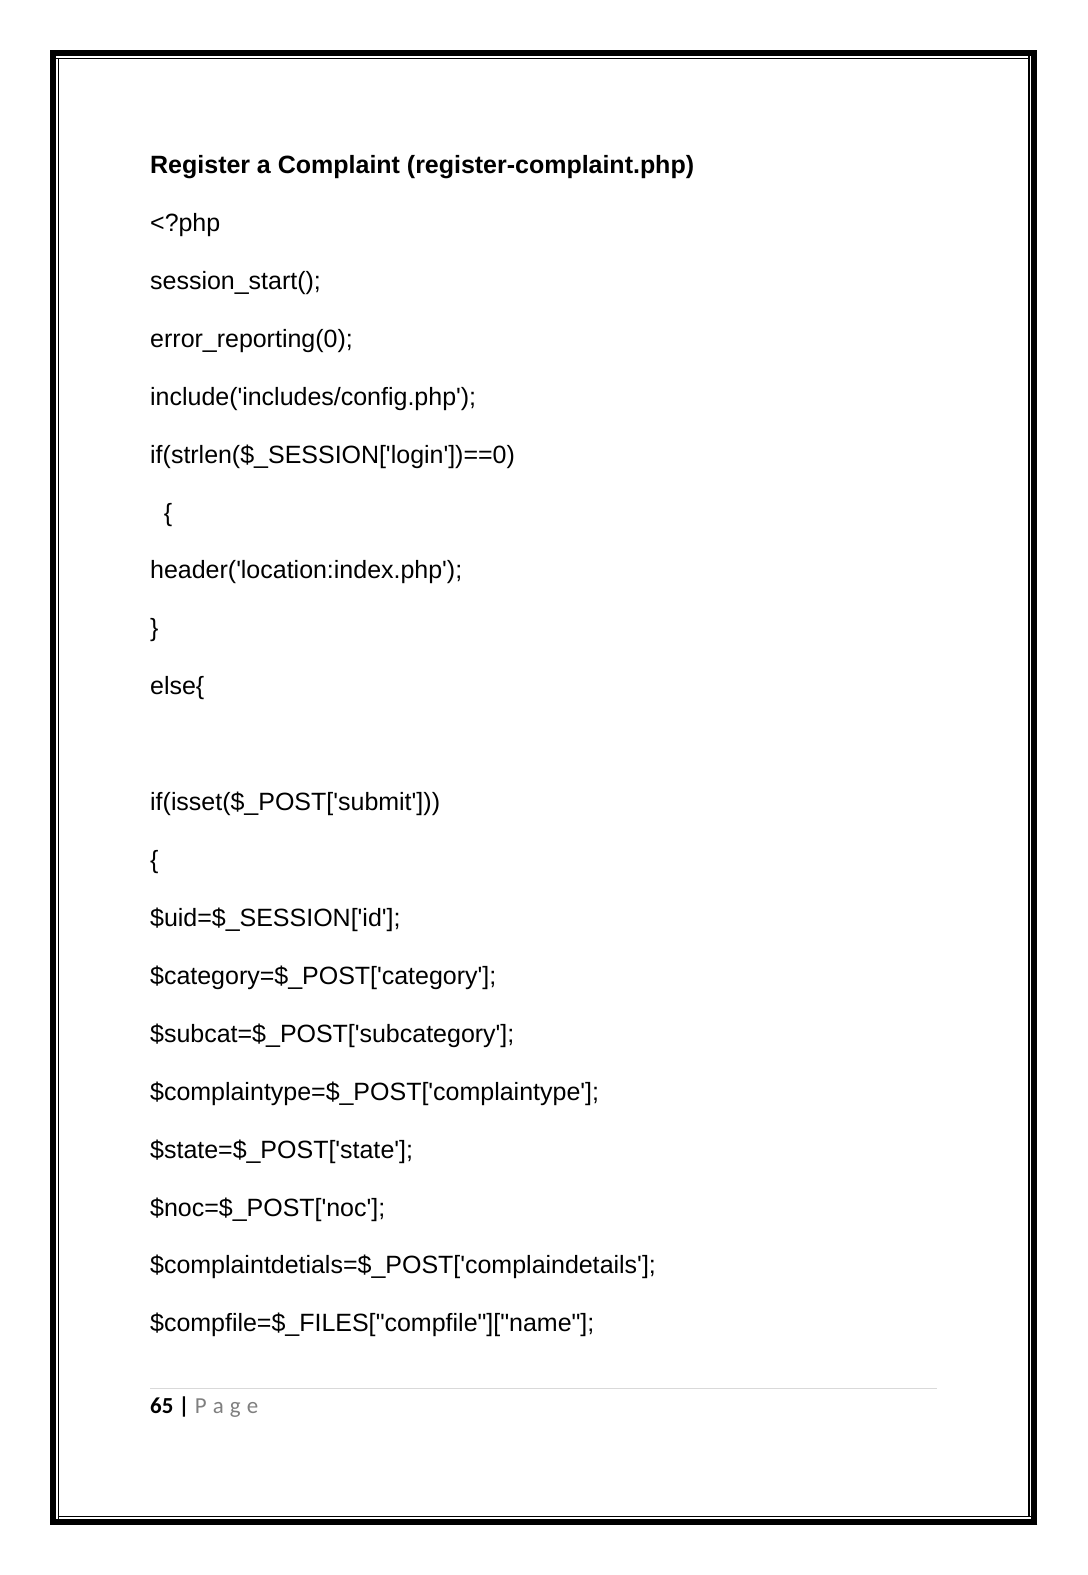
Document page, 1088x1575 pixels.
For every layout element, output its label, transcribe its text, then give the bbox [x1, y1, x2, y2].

text if(isset($_POST['submit'])) [150, 787, 937, 816]
text $compfile=$_FILES["compfile"]["name"]; [150, 1308, 937, 1337]
text $uid=$_SESSION['id']; [150, 903, 937, 932]
text $complaintdetials=$_POST['complaindetails']; [150, 1250, 937, 1279]
text error_reporting(0); [150, 324, 937, 352]
text $complaintype=$_POST['complaintype']; [150, 1077, 937, 1105]
text $subcat=$_POST['subcategory']; [150, 1019, 937, 1047]
text else{ [150, 671, 937, 700]
text if(strlen($_SESSION['login'])==0) [150, 439, 937, 468]
text $state=$_POST['state']; [150, 1134, 937, 1163]
text $noc=$_POST['noc']; [150, 1192, 937, 1221]
text Register a Complaint (register-complaint.php) [150, 150, 937, 179]
text <?php [150, 208, 937, 237]
text include('includes/config.php'); [150, 382, 937, 410]
text } [150, 613, 937, 642]
text header('location:index.php'); [150, 555, 937, 584]
text { [150, 497, 937, 526]
text { [150, 845, 937, 874]
text session_start(); [150, 266, 937, 294]
text $category=$_POST['category']; [150, 961, 937, 989]
